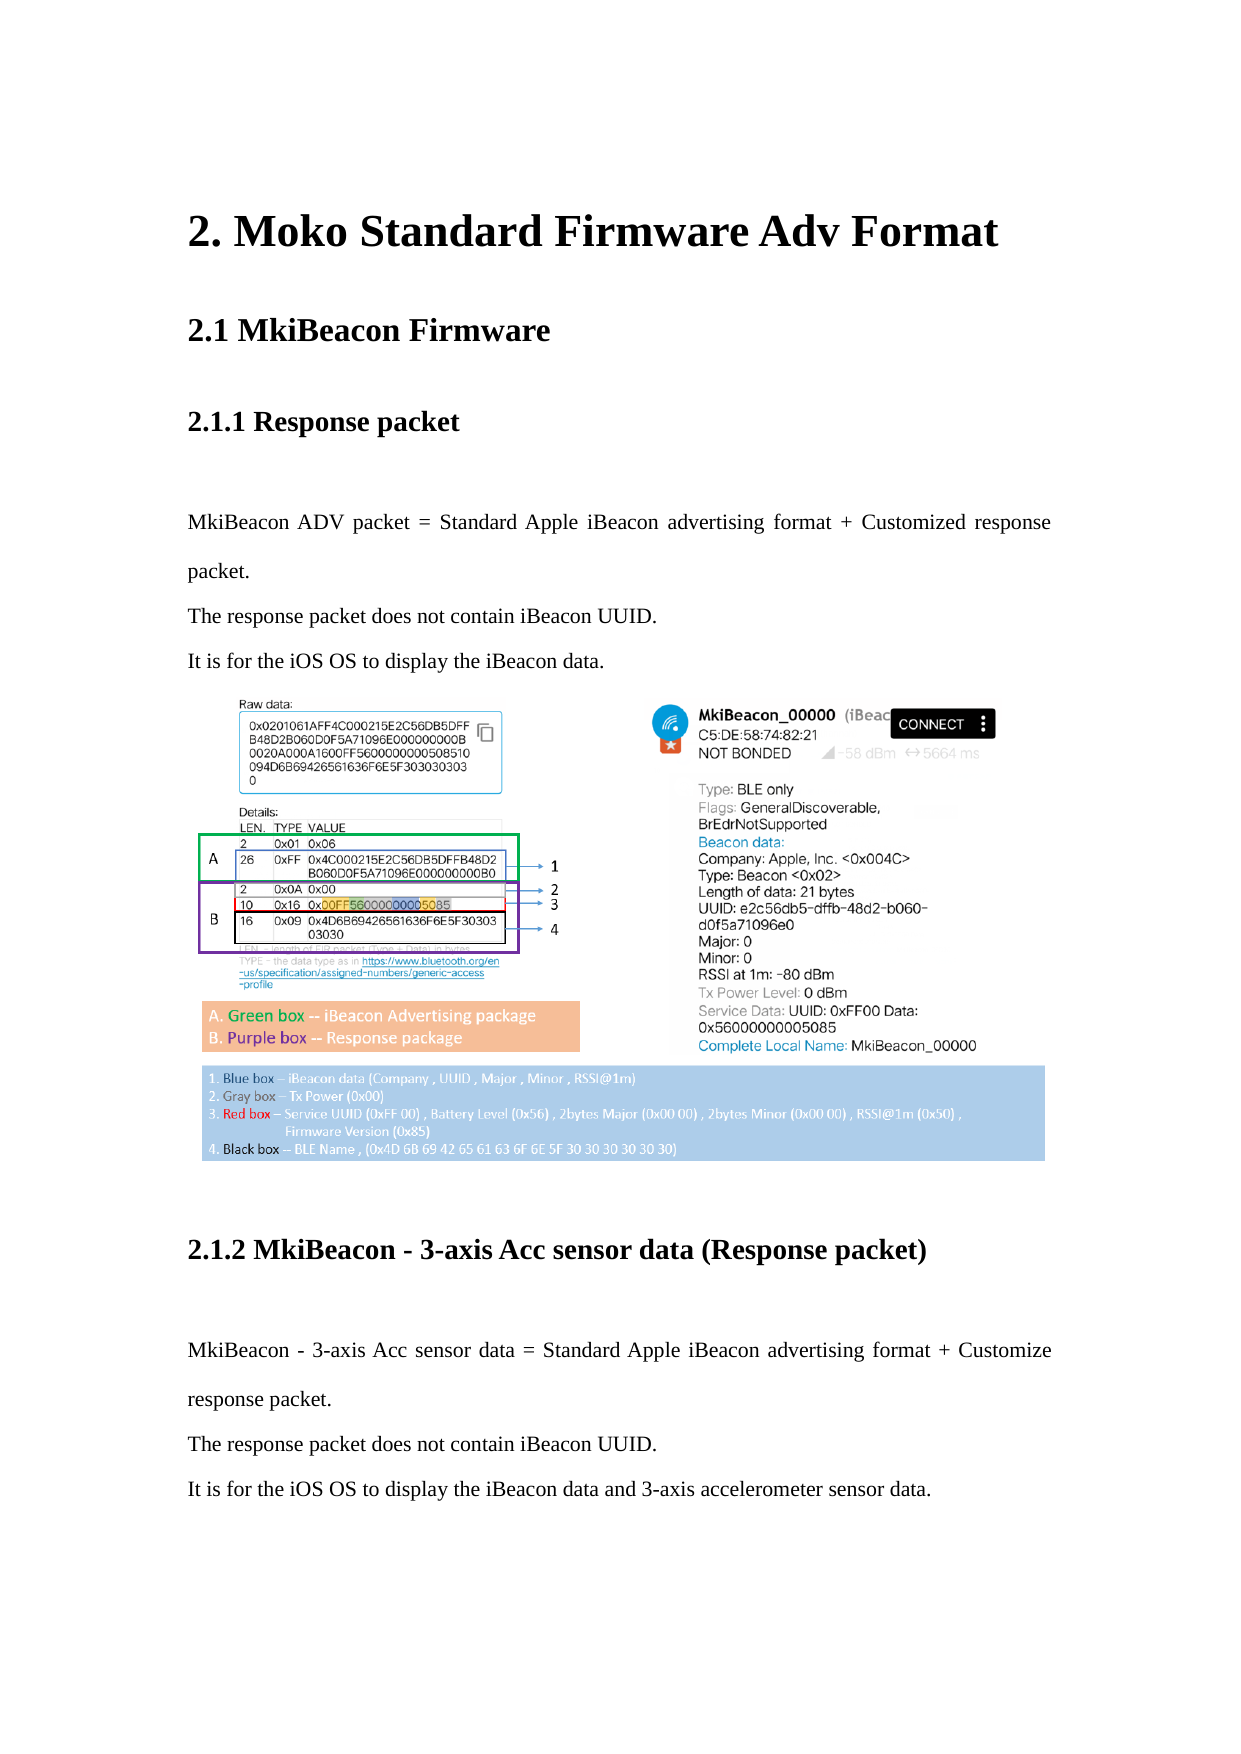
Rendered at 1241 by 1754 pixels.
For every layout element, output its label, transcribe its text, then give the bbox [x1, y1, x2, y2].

text The response packet does not contain iBeacon UUID. [187, 1427, 1053, 1459]
subtitle 2. Moko Standard Firmware Adv Format [187, 197, 1053, 262]
text It is for the iOS OS to display the iBeacon data and 3-axis accelerometer sensor data. [187, 1472, 1053, 1505]
subtitle 2.1.2 MkiBeacon - 3-axis Acc sensor data (Response packet) [187, 1217, 1053, 1282]
text The response packet does not contain iBeacon UUID. [187, 599, 1053, 632]
picture [187, 689, 1053, 1168]
subtitle 2.1 MkiBeacon Firmware [187, 297, 1053, 362]
subtitle 2.1.1 Response packet [187, 389, 1053, 454]
text MkiBeacon ADV packet = Standard Apple iBeacon advertising format + Customized response packet. [187, 505, 1053, 587]
text It is for the iOS OS to display the iBeacon data. [187, 644, 1053, 677]
text MkiBeacon - 3-axis Acc sensor data = Standard Apple iBeacon advertising format + Customize response packet. [187, 1333, 1053, 1414]
